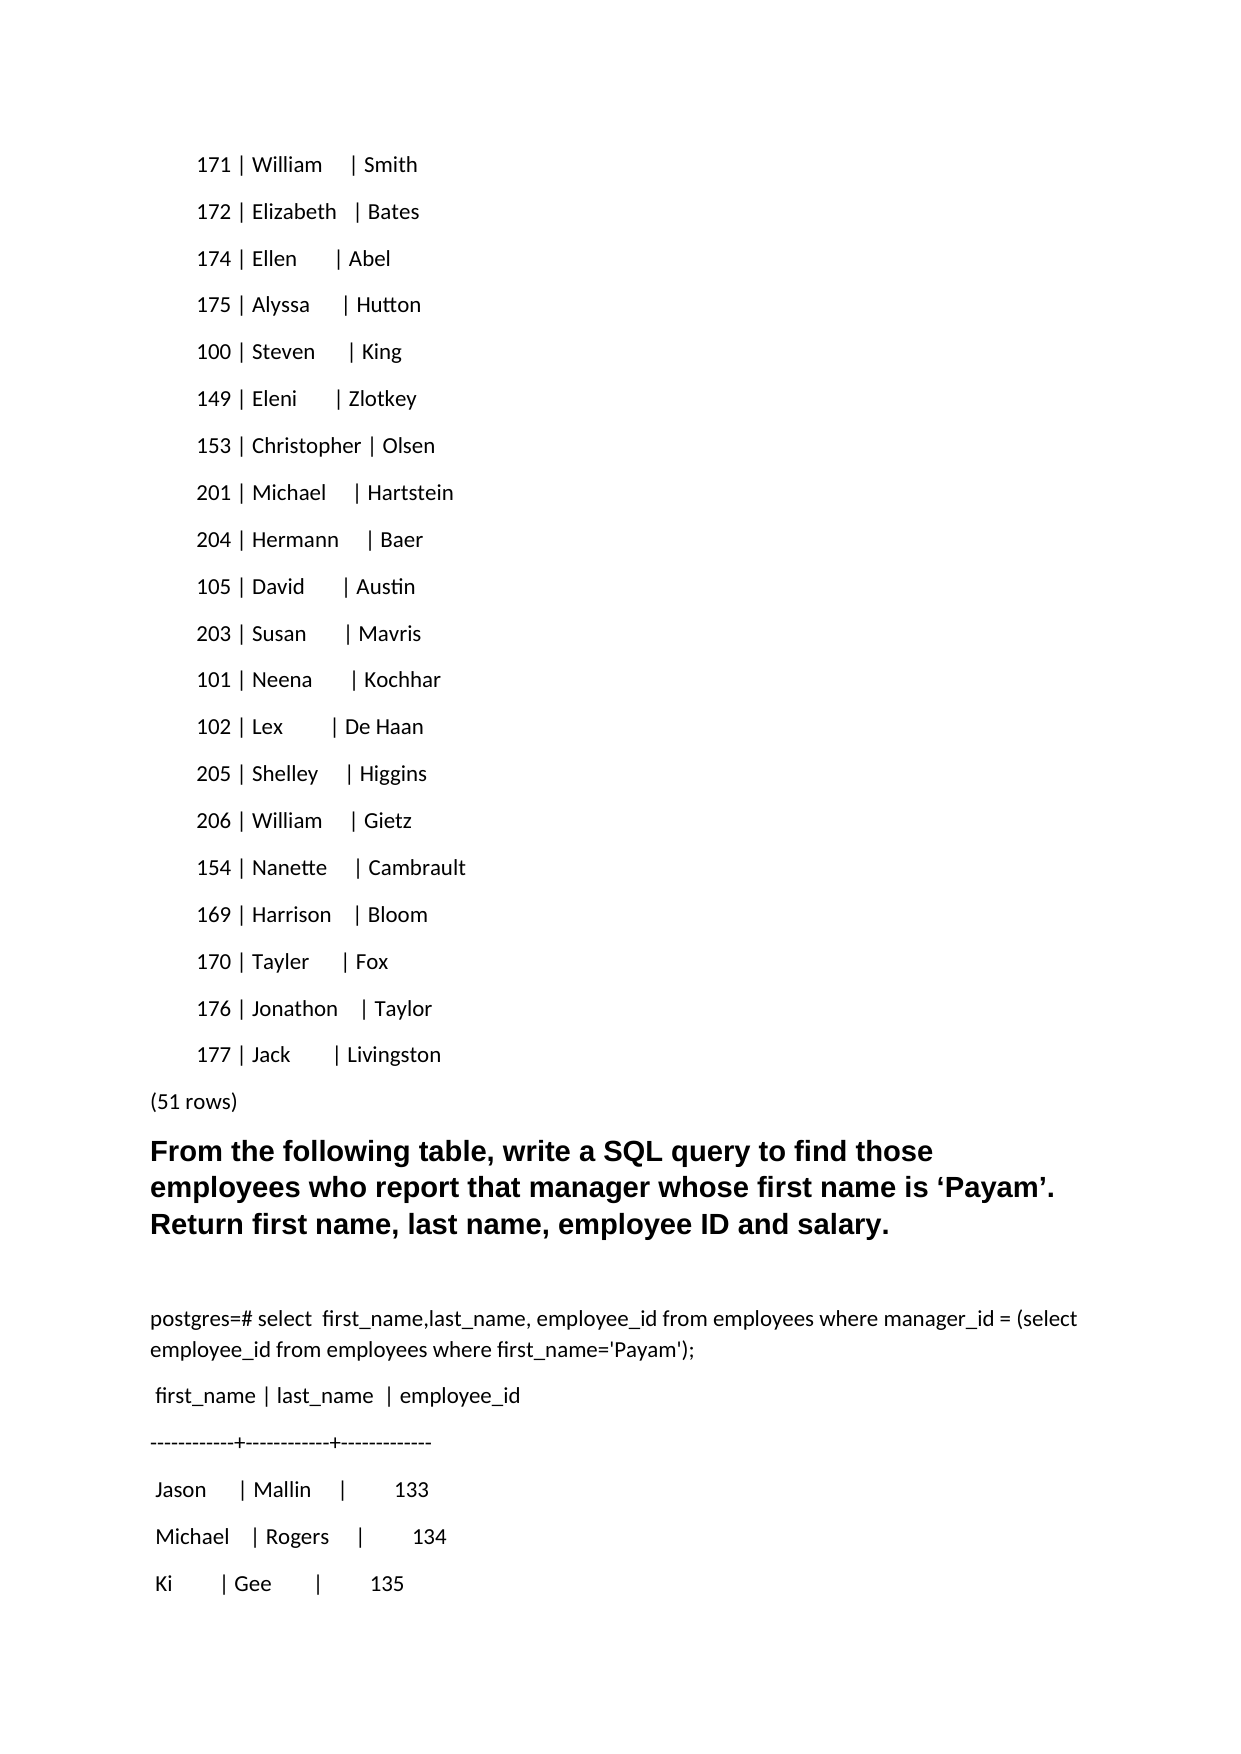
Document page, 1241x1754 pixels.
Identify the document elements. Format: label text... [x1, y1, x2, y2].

text 170 | Tayler | Fox [150, 947, 1090, 975]
text 100 | Steven | King [150, 337, 1090, 366]
text 172 | Elizabeth | Bates [150, 197, 1090, 225]
text 171 | William | Smith [150, 150, 1090, 178]
text From the following table, write a SQL query to find those employees who report that manager whose first name is ‘Payam’. Return first name, last name, employee ID and salary. [150, 1134, 1090, 1240]
text 169 | Harrison | Bloom [150, 900, 1090, 928]
text 177 | Jack | Livingston [150, 1041, 1090, 1069]
text Jason | Mallin | 133 [150, 1475, 1090, 1503]
text 102 | Lex | De Haan [150, 712, 1090, 741]
text postgres=# select first_name,last_name, employee_id from employees where manager_id = (select employee_id from employees where first_name='Payam'); [150, 1304, 1090, 1363]
text first_name | last_name | employee_id [150, 1382, 1090, 1410]
text 154 | Nanette | Cambrault [150, 853, 1090, 881]
text 204 | Hermann | Baer [150, 525, 1090, 553]
text 105 | David | Austin [150, 572, 1090, 600]
text 176 | Jonathon | Taylor [150, 994, 1090, 1022]
text 203 | Susan | Mavris [150, 619, 1090, 647]
text 149 | Eleni | Zlotkey [150, 384, 1090, 412]
text 205 | Shelley | Higgins [150, 759, 1090, 787]
text 175 | Alyssa | Hutton [150, 291, 1090, 319]
text Michael | Rogers | 134 [150, 1522, 1090, 1550]
text 206 | William | Gietz [150, 806, 1090, 834]
text 174 | Ellen | Abel [150, 244, 1090, 272]
text 201 | Michael | Hartstein [150, 478, 1090, 506]
text (51 rows) [150, 1087, 1090, 1116]
text 101 | Neena | Kochhar [150, 666, 1090, 694]
text ------------+------------+------------- [150, 1428, 1090, 1457]
text Ki | Gee | 135 [150, 1569, 1090, 1597]
text 153 | Christopher | Olsen [150, 431, 1090, 459]
